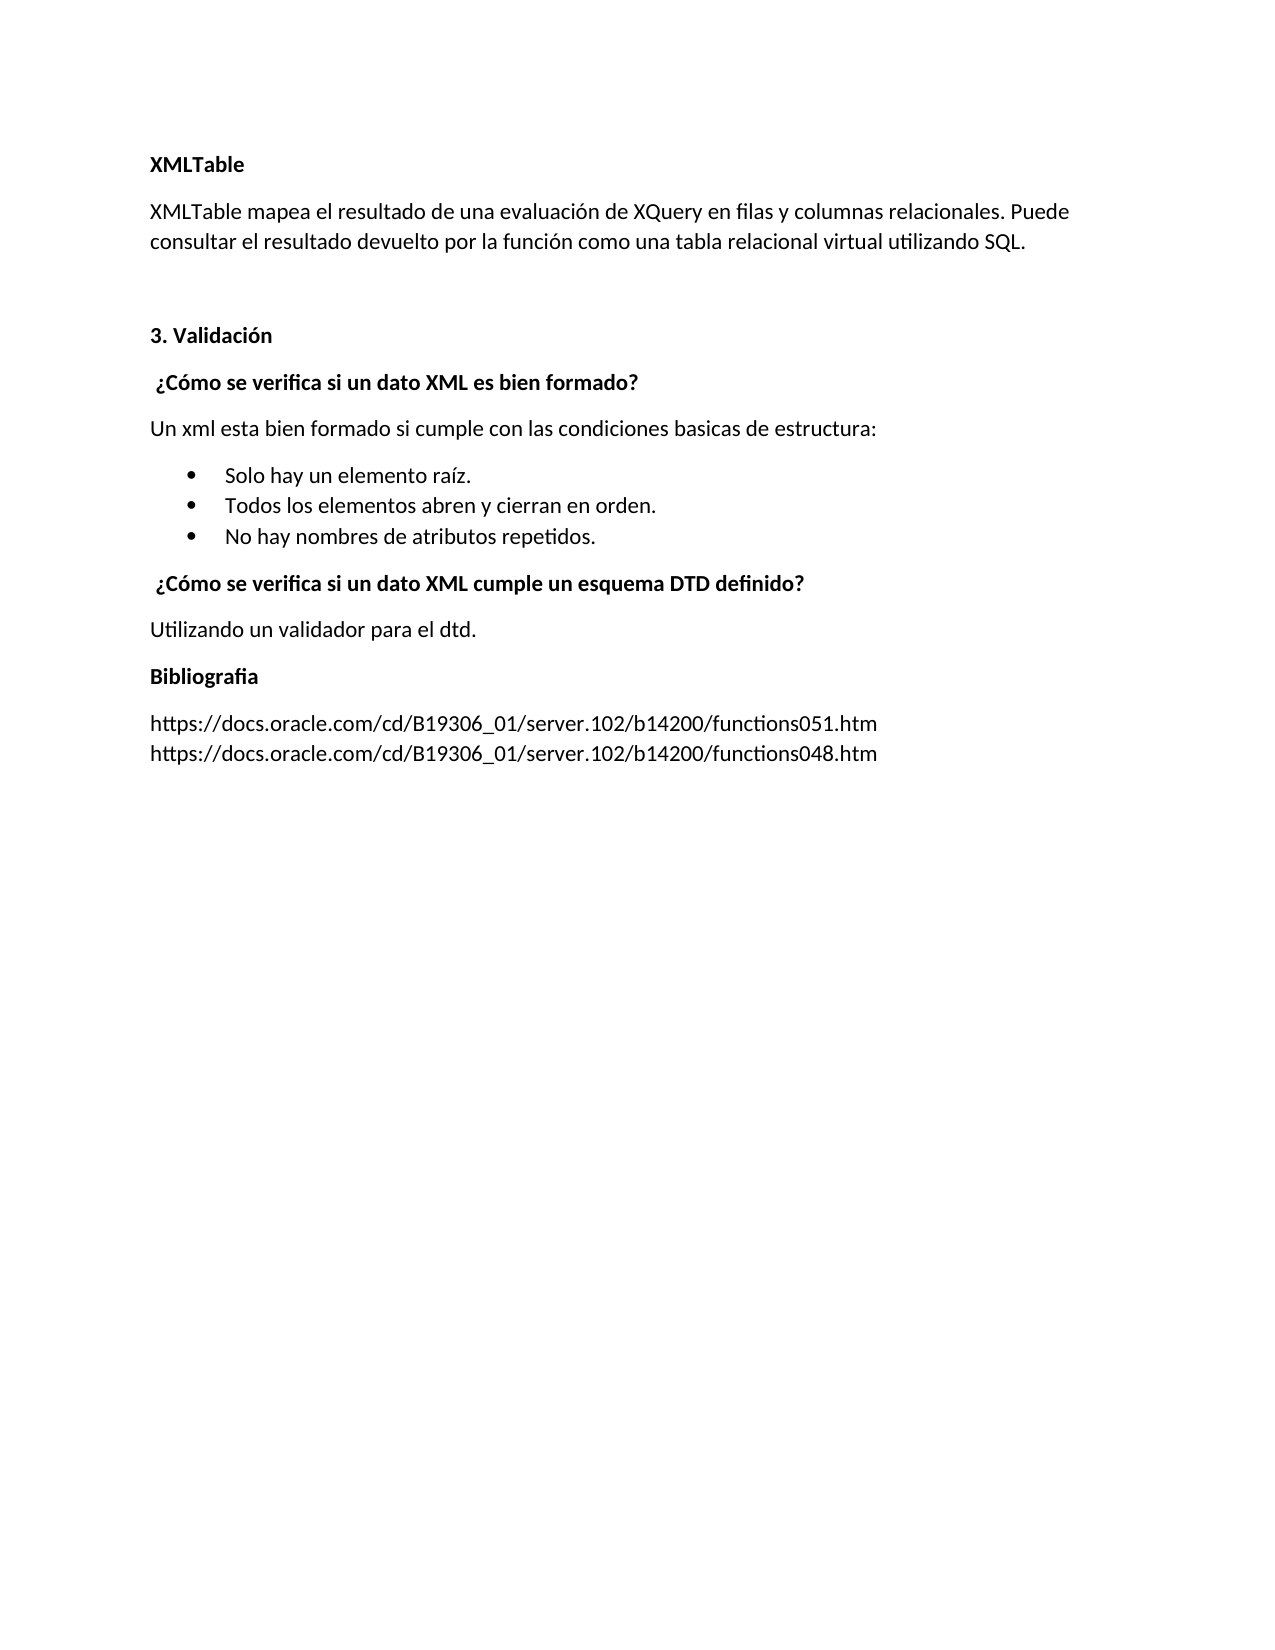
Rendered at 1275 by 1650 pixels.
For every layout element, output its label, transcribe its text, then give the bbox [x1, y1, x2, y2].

text Utilizando un validador para el dtd. [150, 616, 1125, 644]
text XMLTable mapea el resultado de una evaluación de XQuery en filas y columnas relacionales. Puede consultar el resultado devuelto por la función como una tabla relacional virtual utilizando SQL. [150, 197, 1125, 255]
text Un xml esta bien formado si cumple con las condiciones basicas de estructura: [150, 414, 1125, 443]
list Todos los elementos abren y cierran en orden. [187, 492, 1125, 520]
text ¿Cómo se verifica si un dato XML cumple un esquema DTD definido? [150, 569, 1125, 597]
text Bibliografia [150, 662, 1125, 691]
text 3. Validación [150, 321, 1125, 349]
text XMLTable [150, 150, 1125, 178]
list No hay nombres de atributos repetidos. [187, 522, 1125, 550]
text ¿Cómo se verifica si un dato XML es bien formado? [150, 368, 1125, 396]
text https://docs.oracle.com/cd/B19306_01/server.102/b14200/functions051.htm https://docs.oracle.com/cd/B19306_01/server.102/b14200/functions048.htm [150, 709, 1125, 768]
list Solo hay un elemento raíz. [187, 461, 1125, 489]
